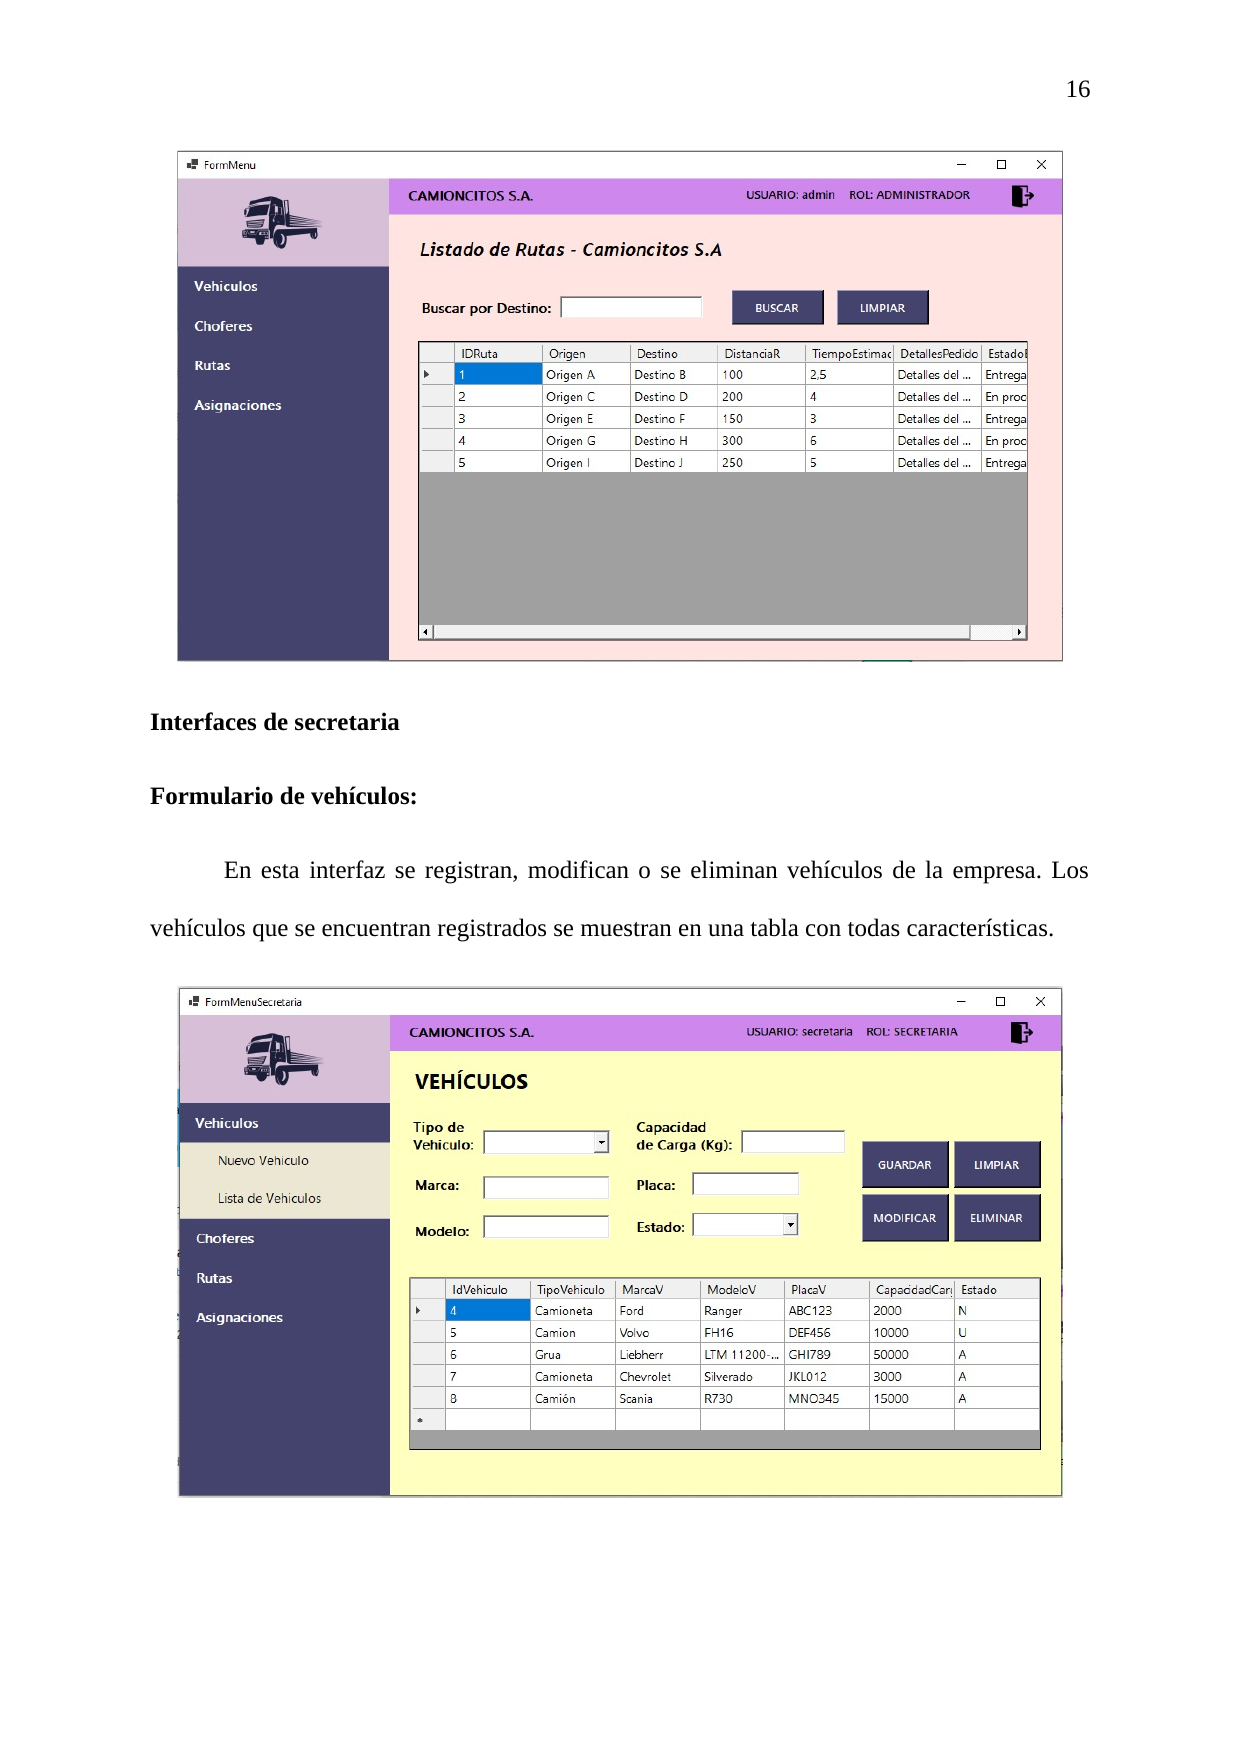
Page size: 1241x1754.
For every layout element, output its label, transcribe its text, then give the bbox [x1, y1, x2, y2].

text En esta interfaz se registran, modifican o se eliminan vehículos de la empresa. Los vehículos que se encuentran registrados se muestran en una tabla con todas características. [150, 855, 1090, 941]
text Formulario de vehículos: [150, 781, 1090, 810]
picture [177, 150, 1063, 662]
picture [177, 986, 1063, 1498]
text Interfaces de secretaria [150, 707, 1090, 736]
